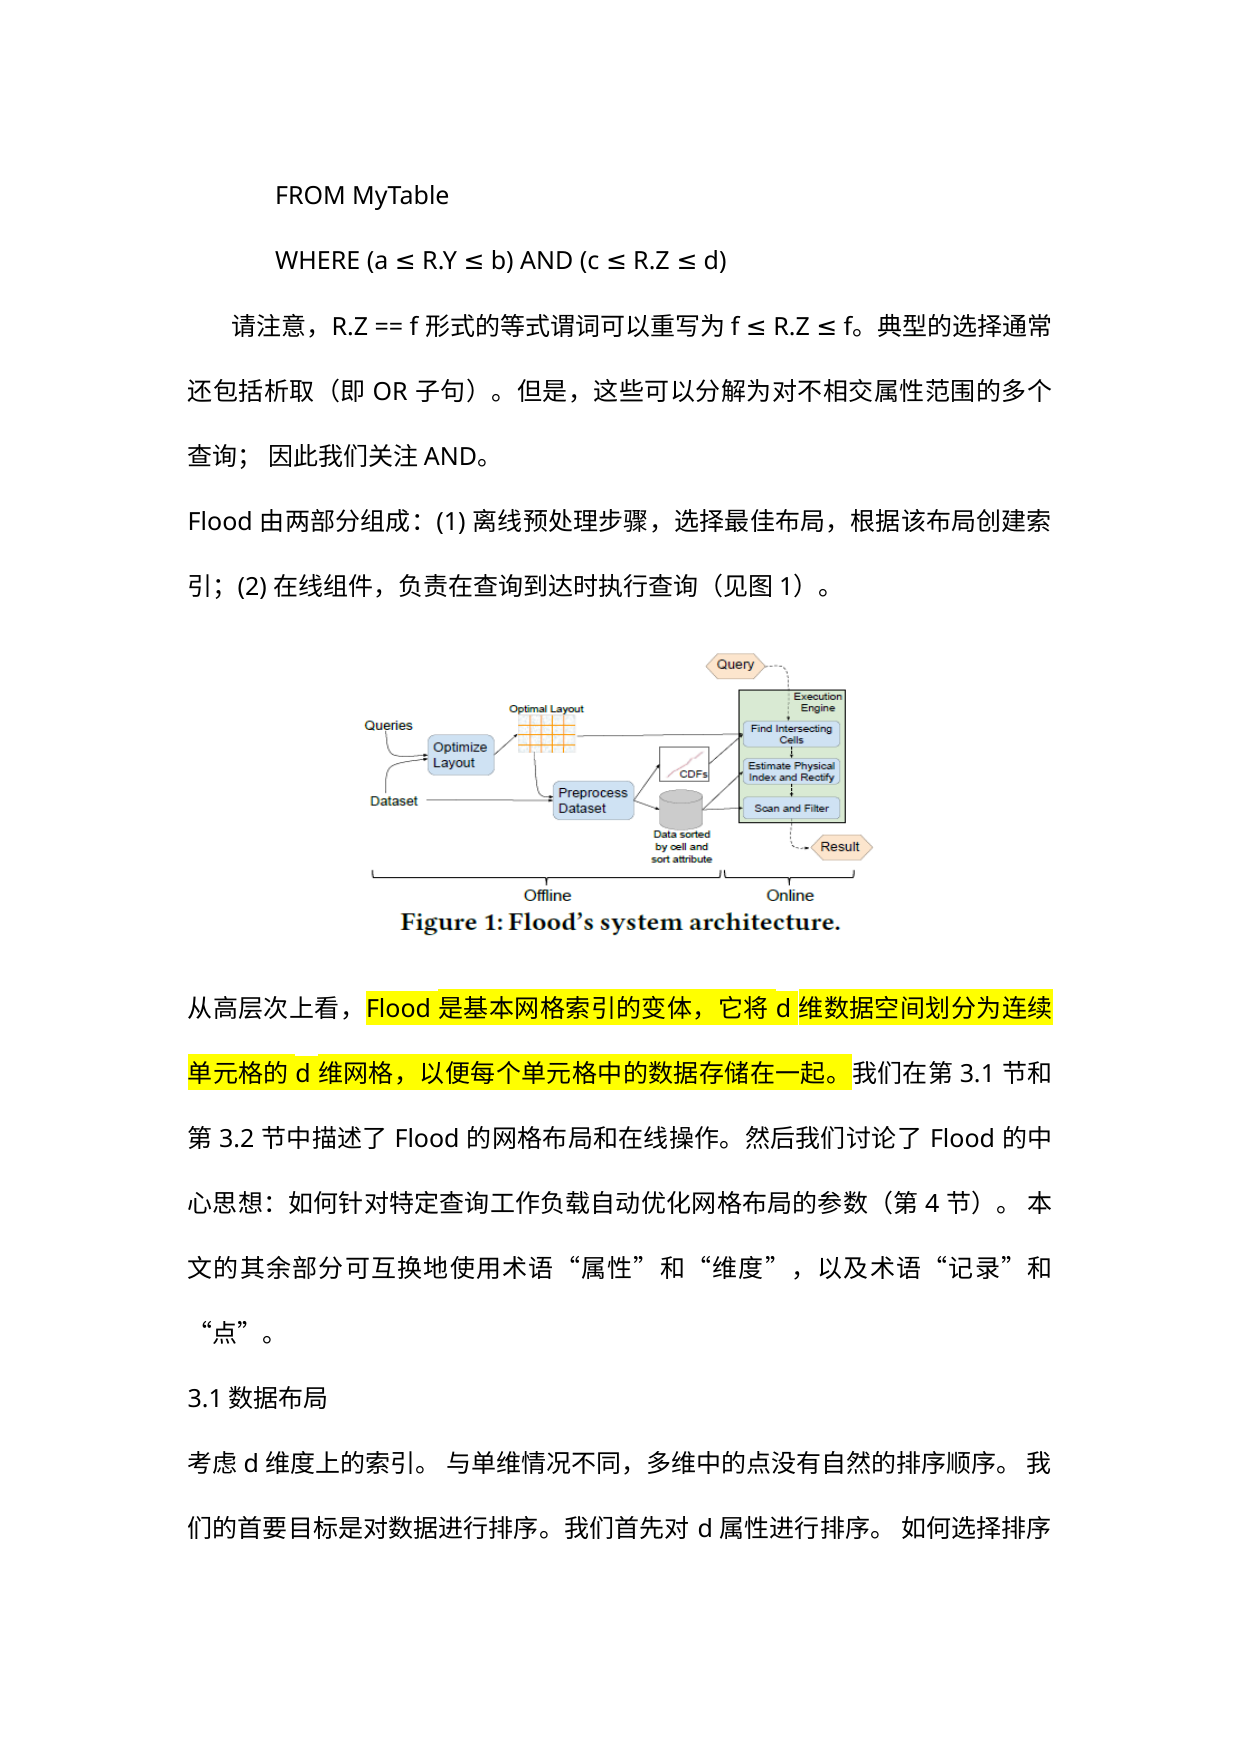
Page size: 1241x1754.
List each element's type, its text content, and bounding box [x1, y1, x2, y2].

text Flood 由两部分组成：(1) 离线预处理步骤，选择最佳布局，根据该布局创建索引；(2) 在线组件，负责在查询到达时执行查询（见图 1）。 [187, 487, 1053, 617]
picture [327, 617, 913, 960]
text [187, 1429, 1053, 1559]
list FROM MyTable [225, 162, 1053, 227]
text 请注意，R.Z == f 形式的等式谓词可以重写为 f ≤ R.Z ≤ f。典型的选择通常还包括析取（即 OR 子句）。但是，这些可以分解为对不相交属性范围的多个查询； 因此我们关注 AND。 [187, 292, 1053, 487]
list WHERE (a ≤ R.Y ≤ b) AND (c ≤ R.Z ≤ d) [269, 227, 1053, 292]
text 从高层次上看，Flood 是基本网格索引的变体，它将 d 维数据空间划分为连续单元格的 d 维网格，以便每个单元格中的数据存储在一起。我们在第 3.1 节和第 3.2 节中描述了 Flood 的网格布局和在线操作。然后我们讨论了 Flood 的中心思想：如何针对特定查询工作负载自动优化网格布局的参数（第 4 节）。 本文的其余部分可互换地使用术语“属性”和“维度”，以及术语“记录”和“点”。 [187, 974, 1053, 1364]
text 3.1数据布局 [187, 1364, 1053, 1429]
